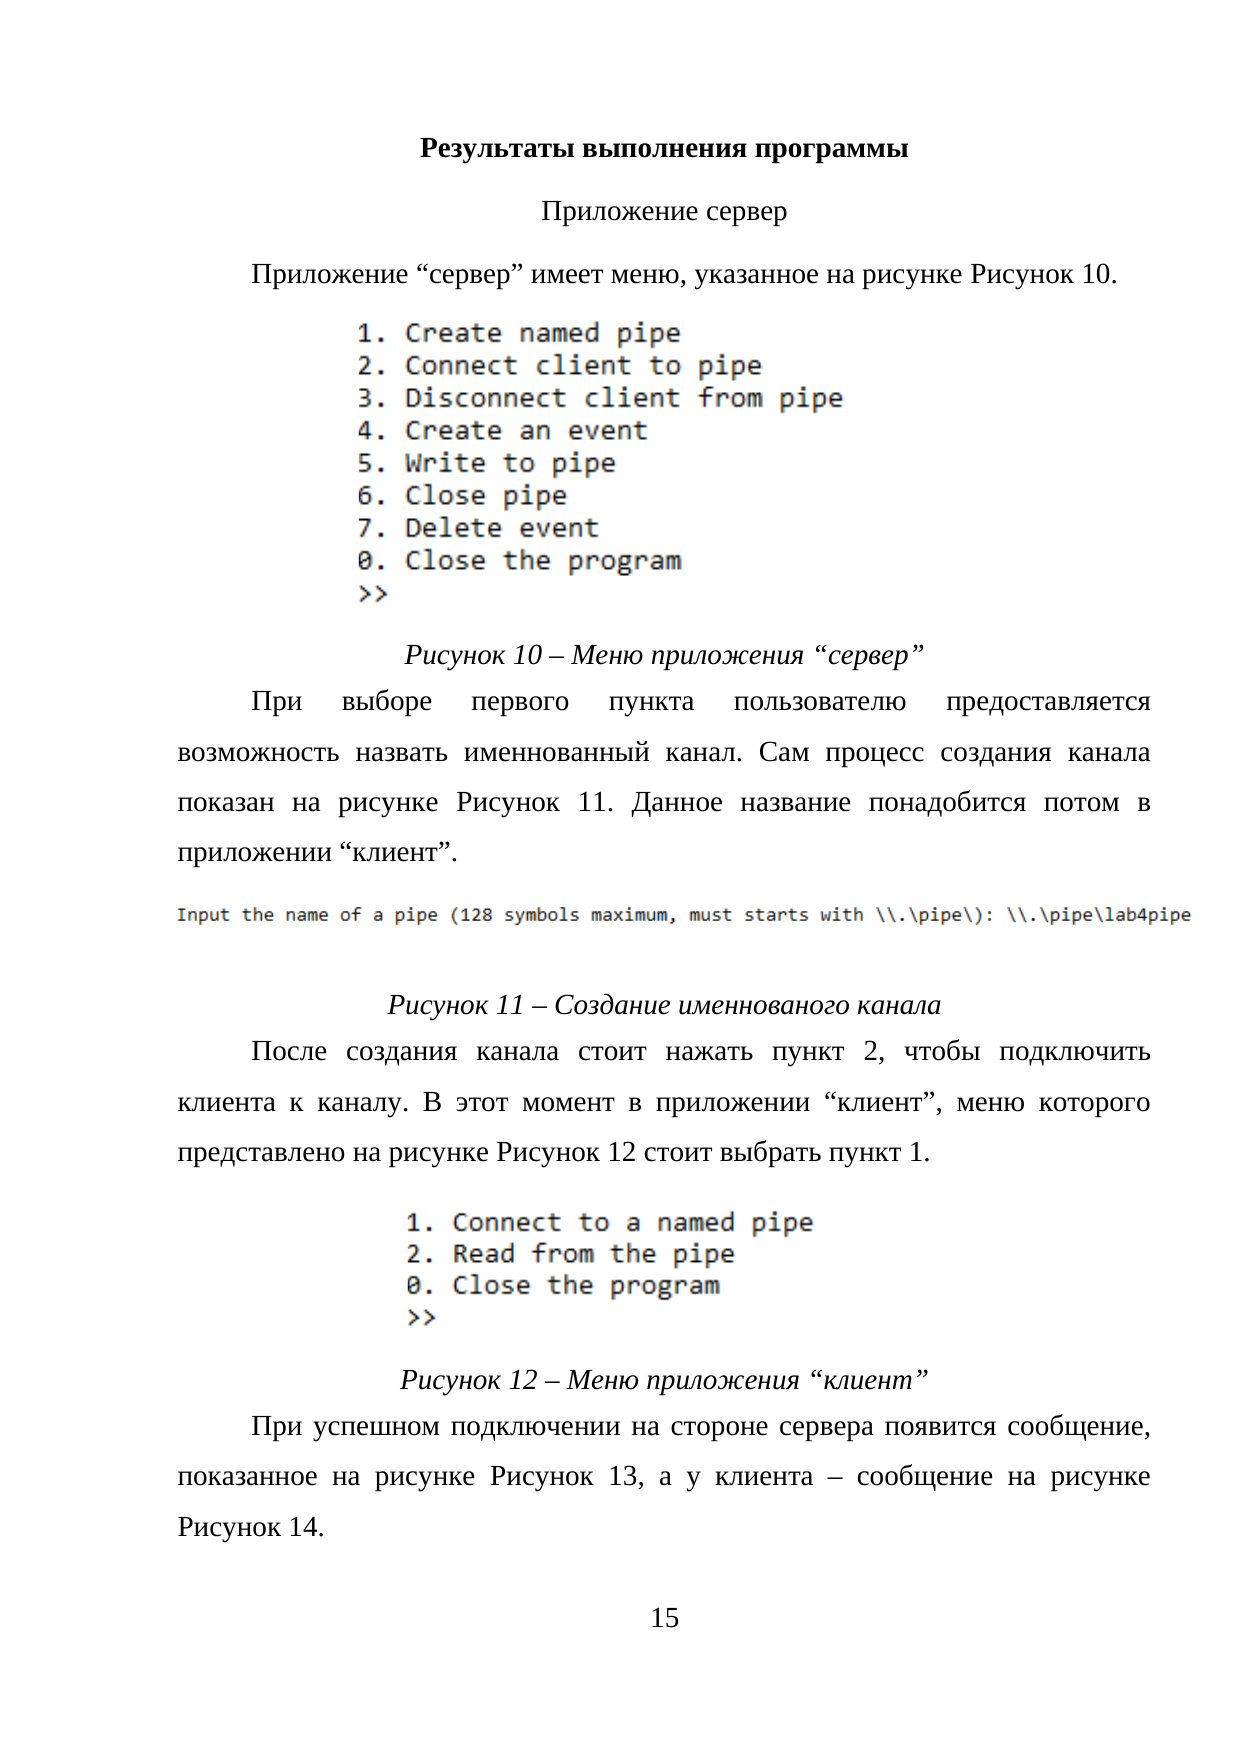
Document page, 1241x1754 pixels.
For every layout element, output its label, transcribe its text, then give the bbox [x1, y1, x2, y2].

picture [177, 897, 1212, 958]
subtitle Результаты выполнения программы [177, 131, 1152, 164]
text После создания канала стоит нажать пункт 2, чтобы подключить клиента к каналу. В этот момент в приложении “клиент”, меню которого представлено на рисунке 3 стоит выбрать пункт 1. [177, 1033, 1152, 1167]
text При успешном подключении на стороне сервера появится сообщение, показанное на рисунке 4, а у клиента – сообщение на рисунке 5. [177, 1408, 1152, 1542]
text Рисунок 12 – Меню приложения “клиент” [177, 1362, 1152, 1396]
text При выборе первого пункта пользователю предоставляется возможность назвать именнованный канал. Сам процесс создания канала показан на рисунке 2. Данное название понадобится потом в приложении “клиент”. [177, 683, 1152, 868]
text Рисунок 10 – Меню приложения “сервер” [177, 637, 1152, 671]
text Рисунок 11 – Создание именнованого канала [177, 987, 1152, 1021]
picture [358, 319, 971, 609]
text Приложение “сервер” имеет меню, указанное на рисунке 1. [177, 256, 1152, 290]
text Приложение сервер [177, 193, 1152, 227]
picture [407, 1196, 922, 1333]
